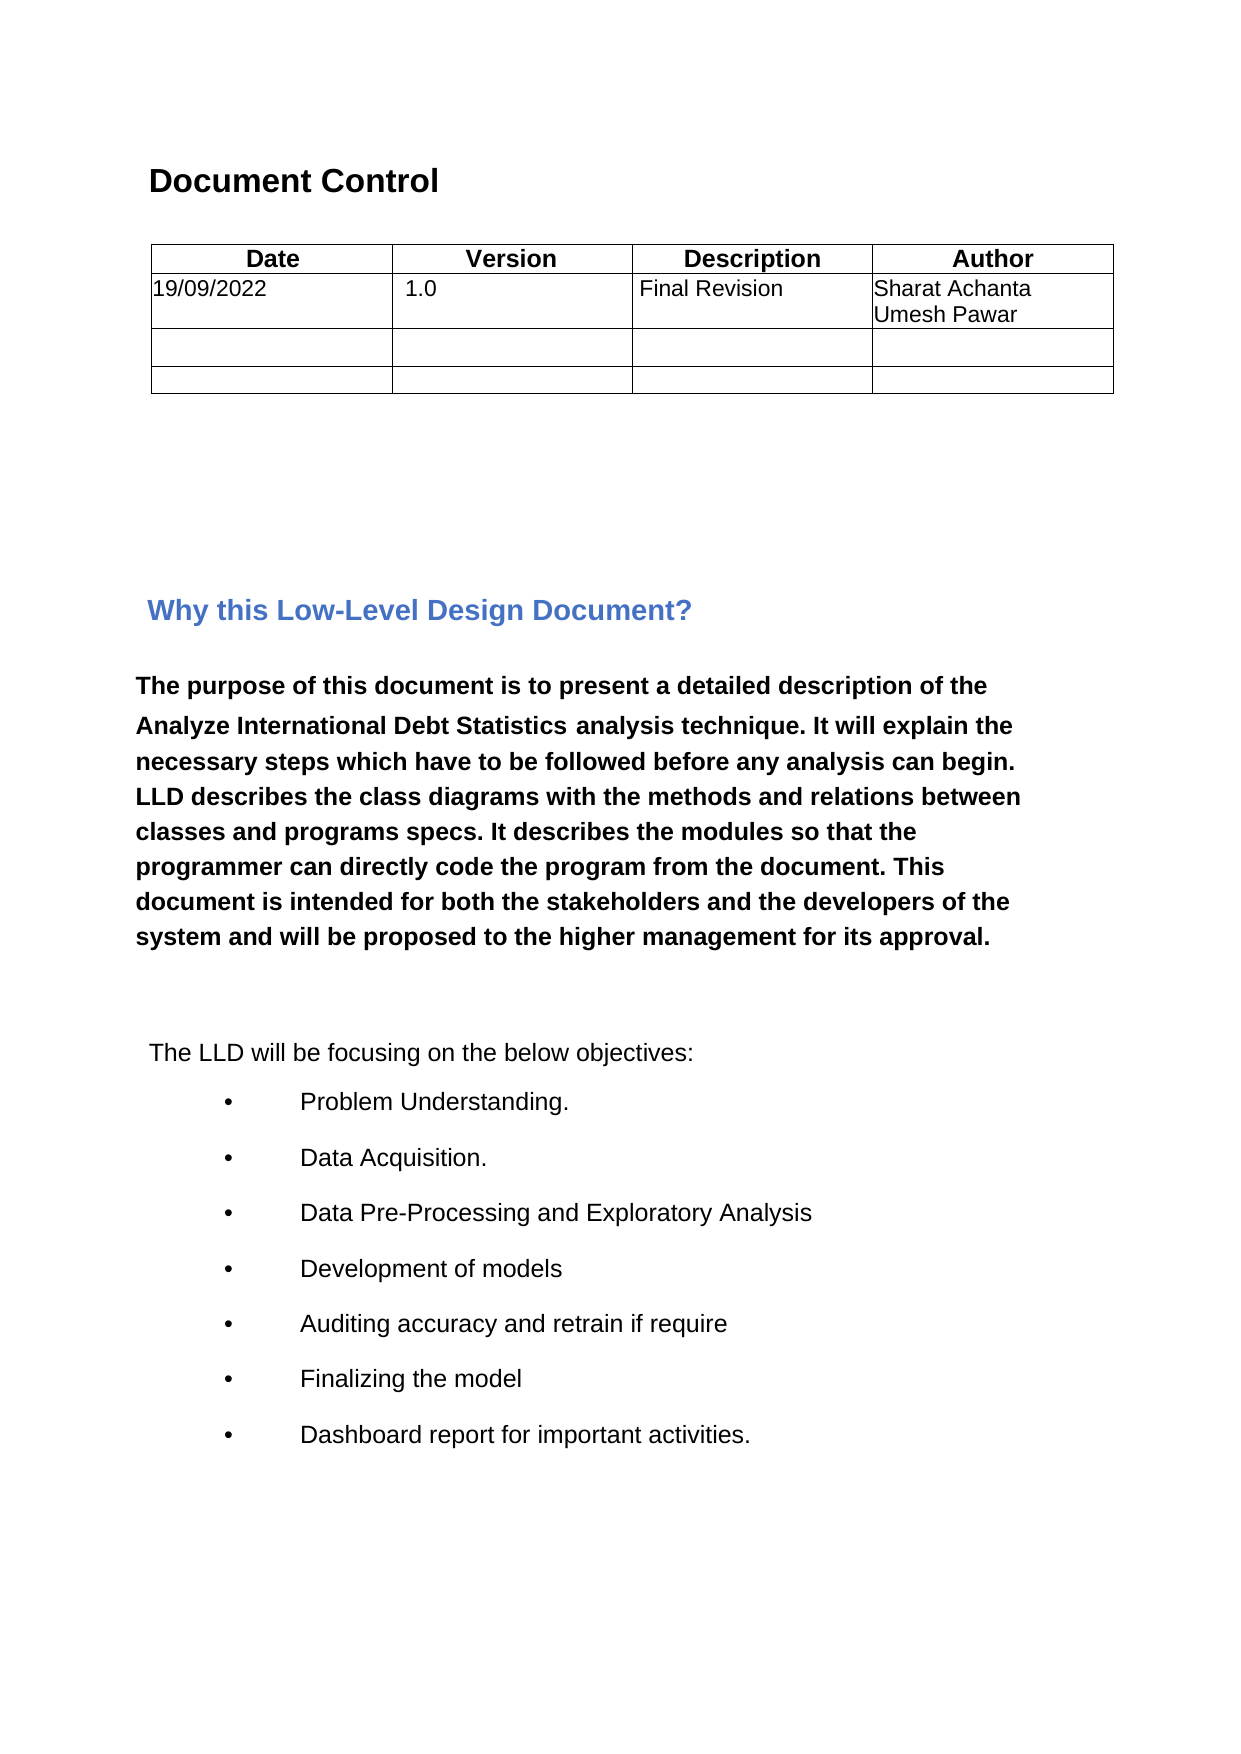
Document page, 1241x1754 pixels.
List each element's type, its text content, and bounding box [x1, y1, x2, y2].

table_cell [152, 329, 392, 366]
table_cell Sharat Achanta Umesh Pawar [873, 274, 1113, 327]
text Document Control [148, 161, 1240, 199]
list Finalizing the model [224, 1364, 1240, 1393]
table_header Author [873, 245, 1113, 273]
table_cell 1.0 [393, 274, 632, 327]
table_header Description [633, 245, 872, 273]
table_cell [873, 329, 1113, 366]
list Dashboard report for important activities. [224, 1420, 1240, 1448]
list Development of models [224, 1253, 1240, 1282]
text The LLD will be focusing on the below objectives: [148, 1038, 1240, 1066]
table_cell [633, 367, 872, 393]
table_header Version [393, 245, 632, 273]
table_cell [152, 367, 392, 393]
table_cell Final Revision [633, 274, 872, 327]
list Data Pre-Processing and Exploratory Analysis [224, 1198, 1240, 1227]
subtitle Why this Low-Level Design Document? [147, 593, 1240, 627]
table_cell [393, 367, 632, 393]
table_cell 19/09/2022 [152, 274, 392, 327]
table_cell [873, 367, 1113, 393]
list Auditing accuracy and retrain if require [224, 1309, 1240, 1338]
table_header Date [152, 245, 392, 273]
list Problem Understanding. [224, 1087, 1240, 1116]
table_cell [393, 329, 632, 366]
list Data Acquisition. [224, 1143, 1240, 1171]
title The purpose of this document is to present a detailed description of the Analyze International Debt Statistics analysis technique. It will explain the necessary steps which have to be followed before any analysis can begin. LLD describes the class diagrams with the methods and relations between classes and programs specs. It describes the modules so that the programmer can directly code the program from the document. This document is intended for both the stakeholders and the developers of the system and will be proposed to the higher management for its approval. [135, 671, 1026, 951]
table_cell [633, 329, 872, 366]
